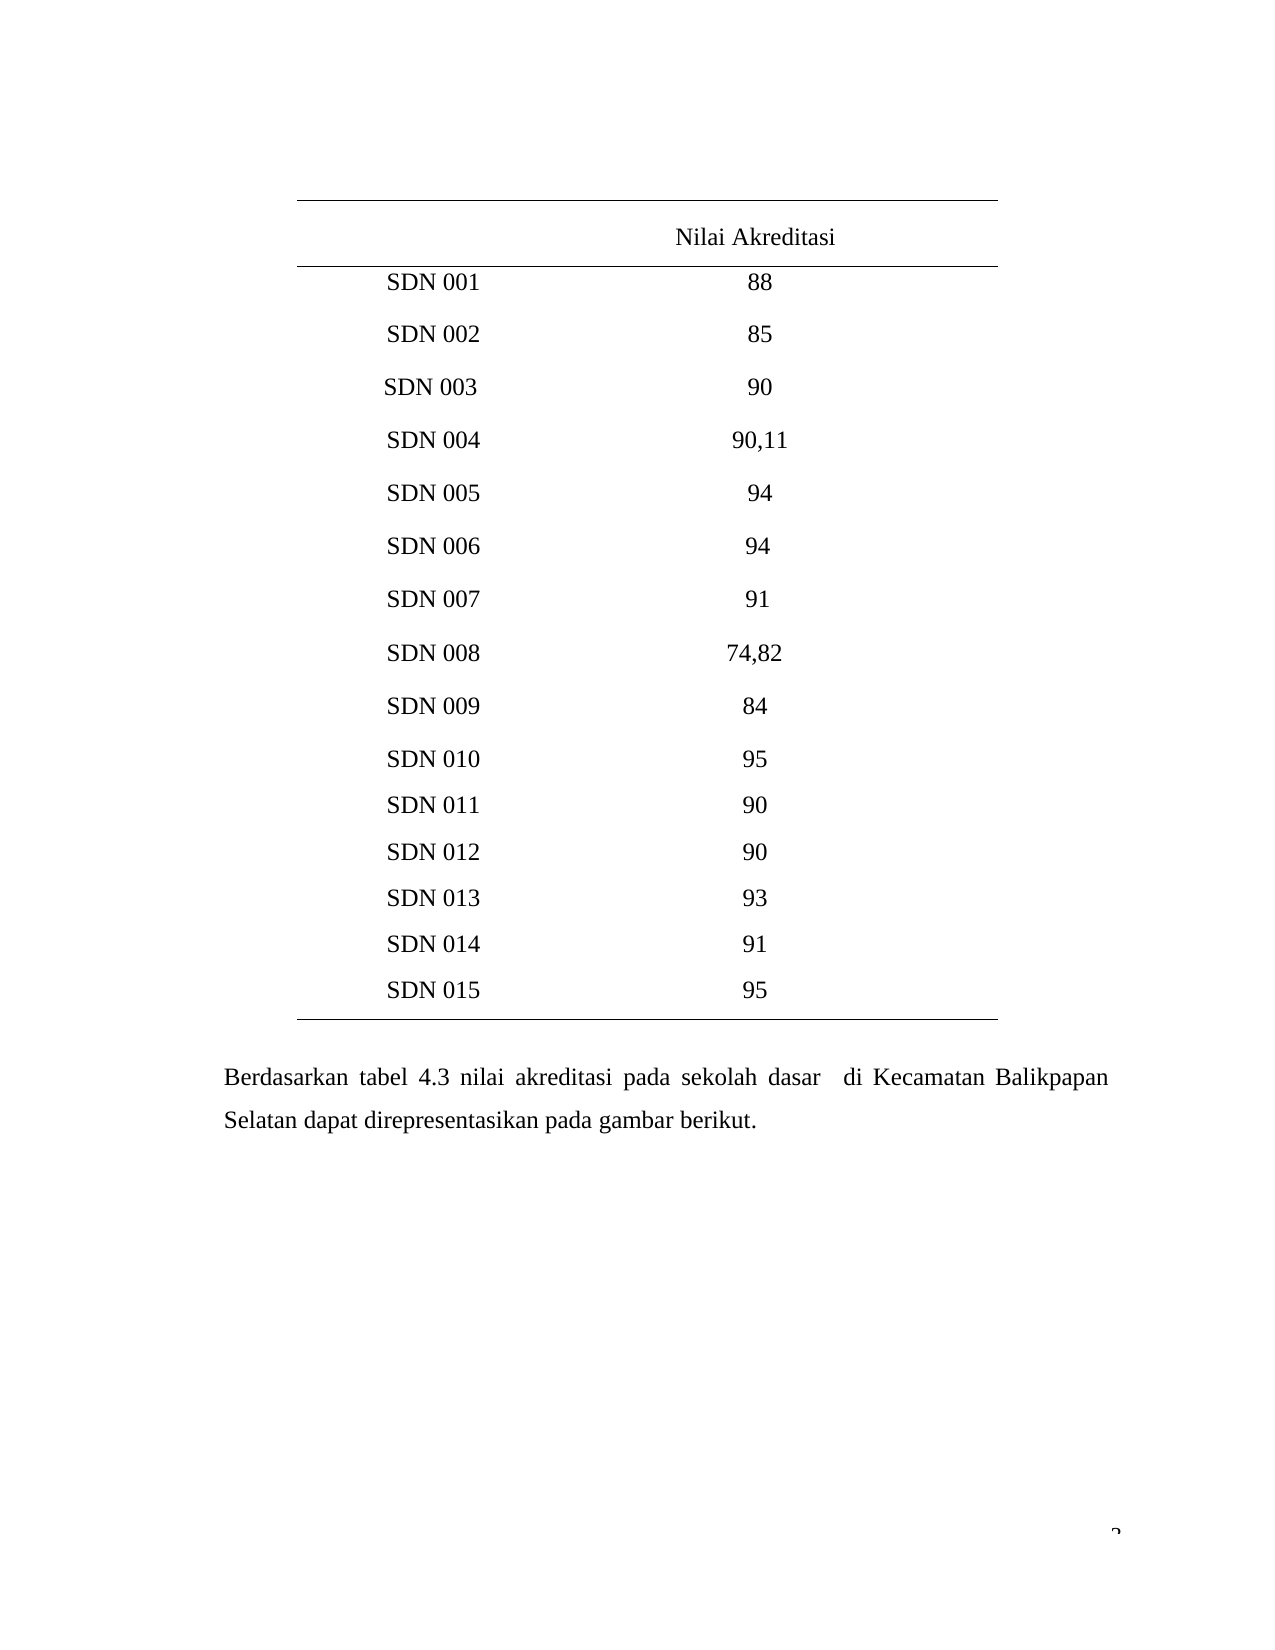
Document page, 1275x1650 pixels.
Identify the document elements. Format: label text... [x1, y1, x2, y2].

table_cell SDN 013 [297, 875, 603, 921]
table_cell 90 [603, 360, 998, 413]
table_cell 91 [603, 573, 998, 626]
table_cell 95 [603, 732, 998, 782]
table_header [297, 201, 603, 266]
table_cell 90 [603, 782, 998, 828]
table_cell SDN 010 [297, 732, 603, 782]
text Berdasarkan tabel 4.3 nilai akreditasi pada sekolah dasar di Kecamatan Balikpapan Selatan dapat direpresentasikan pada gambar berikut. [224, 1062, 1111, 1134]
table_cell SDN 004 [297, 414, 603, 467]
table_cell 84 [603, 679, 998, 732]
table_cell SDN 011 [297, 782, 603, 828]
table_cell SDN 007 [297, 573, 603, 626]
table_cell 88 [603, 267, 998, 307]
table_cell 95 [603, 967, 998, 1019]
table_cell 90 [603, 828, 998, 874]
table_cell 93 [603, 875, 998, 921]
table_cell 74,82 [603, 626, 998, 679]
table_cell SDN 003 [297, 360, 603, 413]
table_cell SDN 015 [297, 967, 603, 1019]
table_cell 85 [603, 307, 998, 360]
table_cell SDN 012 [297, 828, 603, 874]
table_cell 91 [603, 921, 998, 967]
table_cell SDN 005 [297, 467, 603, 520]
table_cell 94 [603, 467, 998, 520]
table_cell 90,11 [603, 414, 998, 467]
table_cell 94 [603, 520, 998, 573]
table_header Nilai Akreditasi [603, 201, 998, 266]
table_cell SDN 014 [297, 921, 603, 967]
table_cell SDN 008 [297, 626, 603, 679]
table_cell SDN 009 [297, 679, 603, 732]
table_cell SDN 001 [297, 267, 603, 307]
table_cell SDN 006 [297, 520, 603, 573]
table_cell SDN 002 [297, 307, 603, 360]
